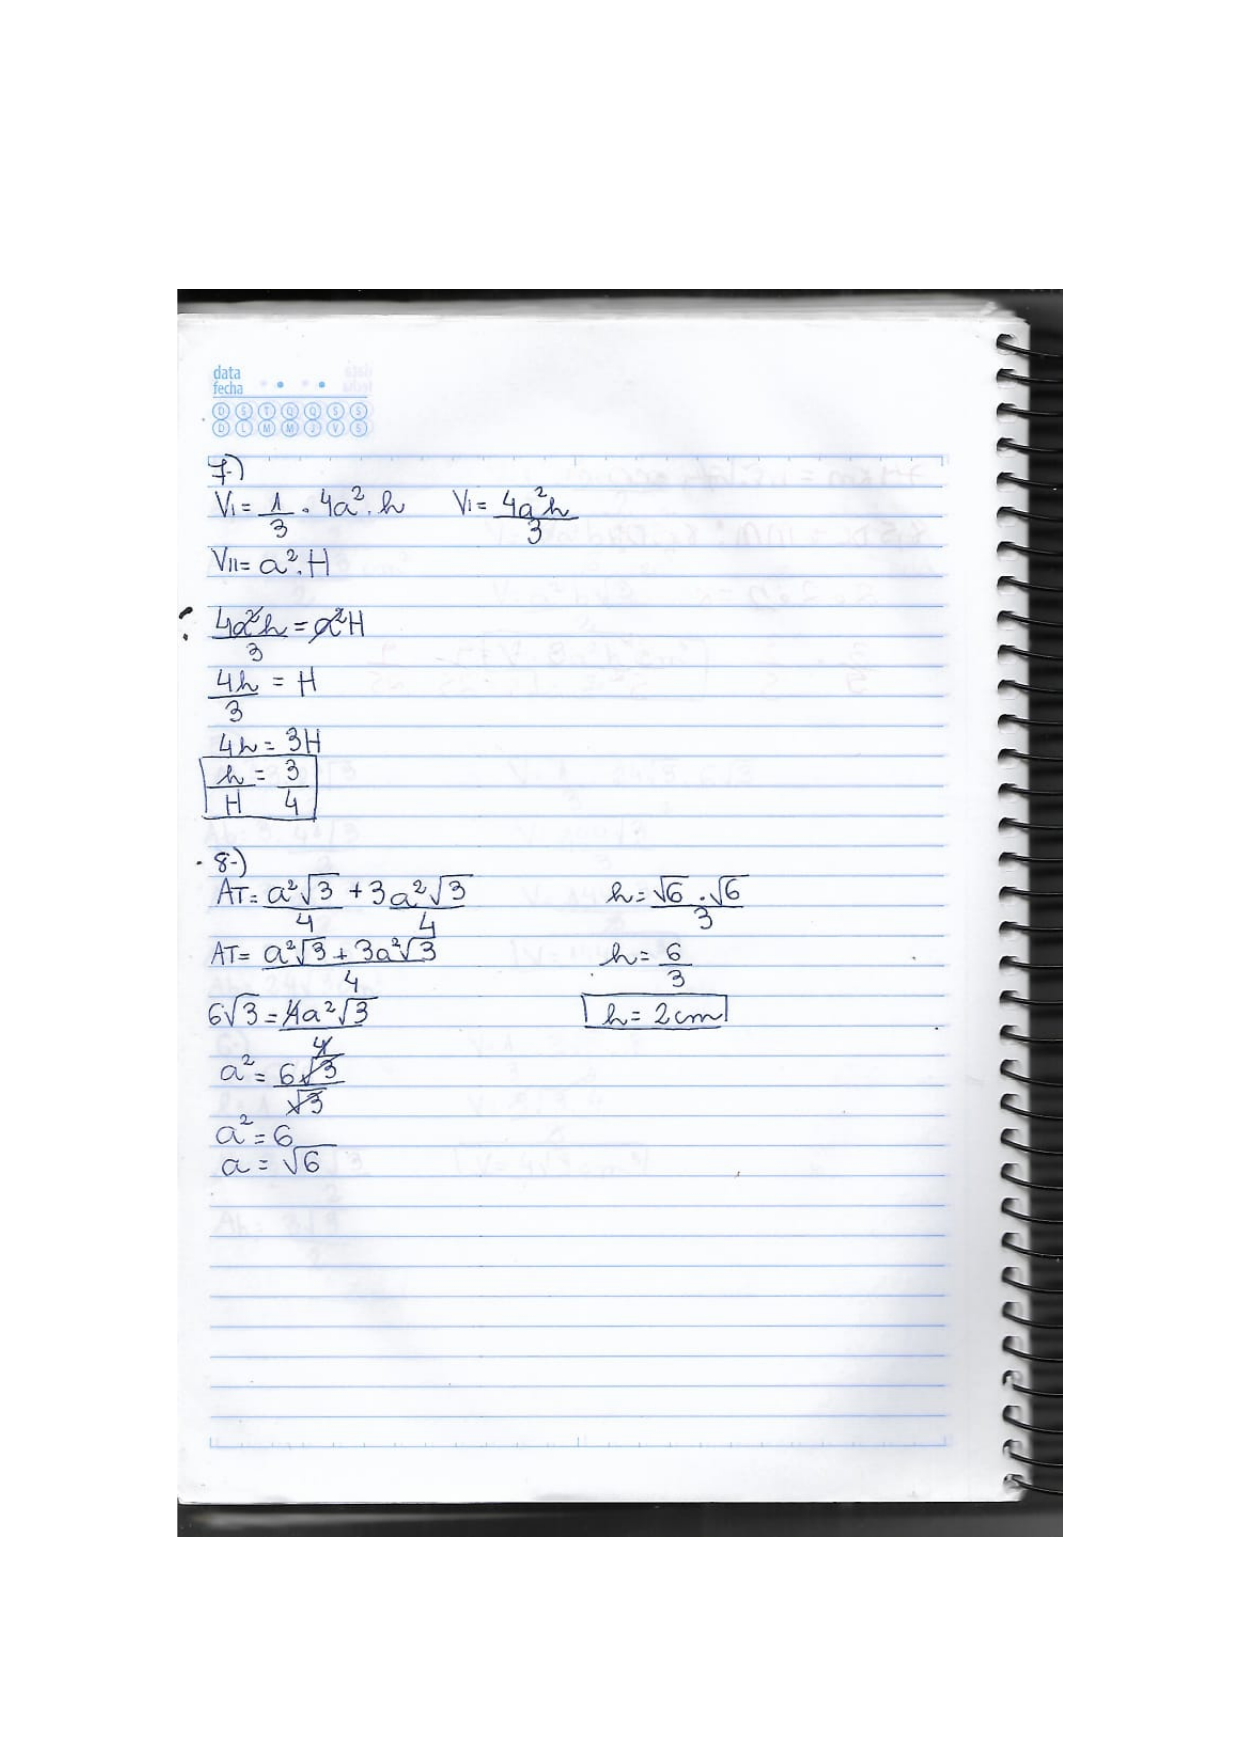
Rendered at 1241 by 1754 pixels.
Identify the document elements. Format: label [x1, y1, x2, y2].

picture [177, 289, 1063, 1537]
